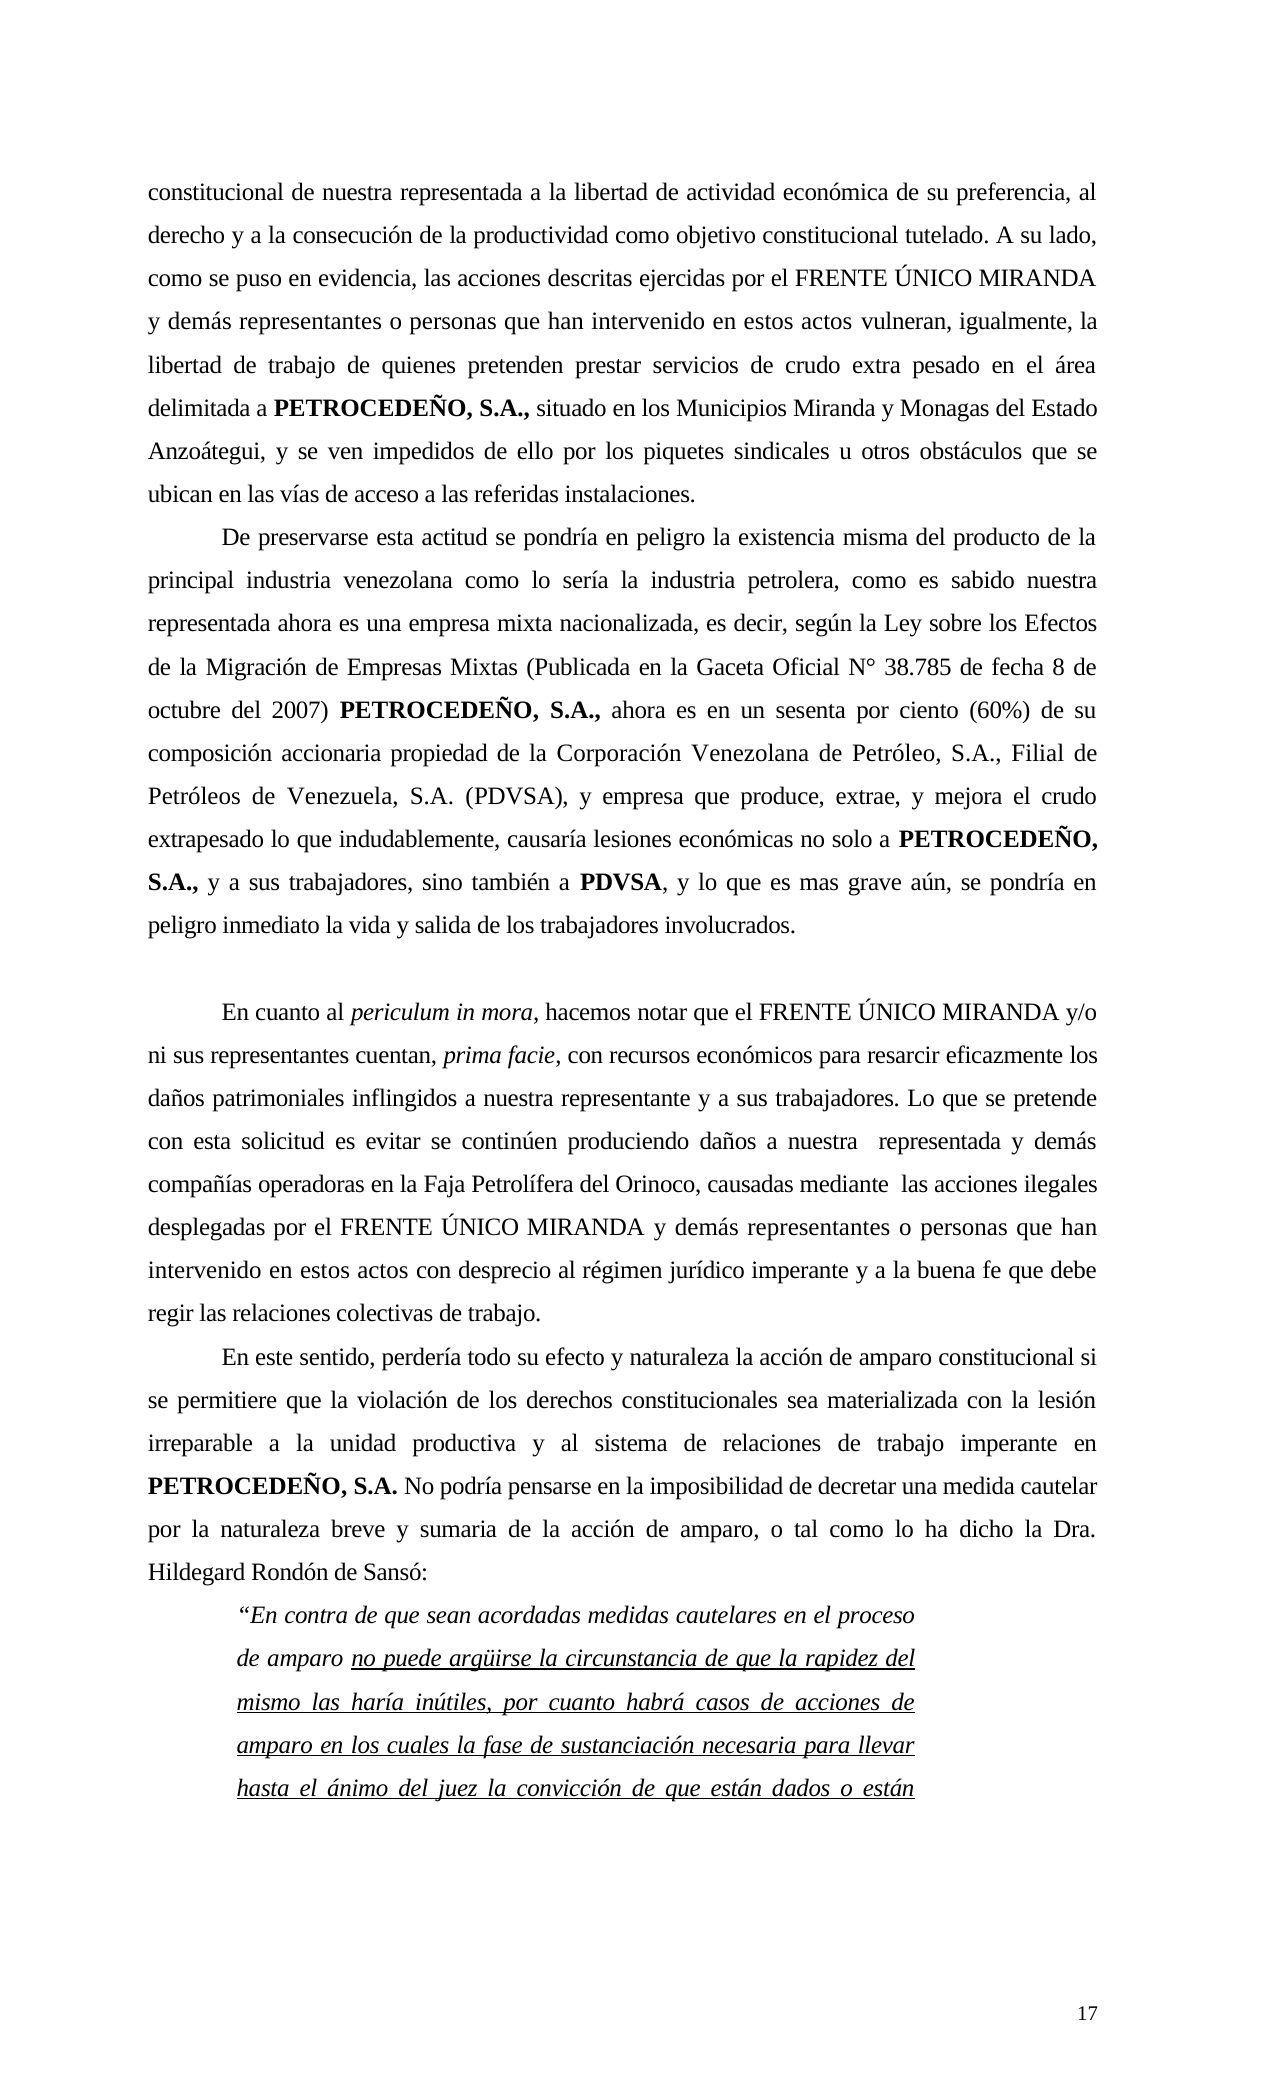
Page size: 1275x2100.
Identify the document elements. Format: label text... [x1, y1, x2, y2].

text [236, 1600, 916, 1802]
text En este sentido, perdería todo su efecto y naturaleza la acción de amparo constitucional si se permitiere que la violación de los derechos constitucionales sea materializada con la lesión irreparable a la unidad productiva y al sistema de relaciones de trabajo imperante en PETROCEDEÑO, S.A. No podría pensarse en la imposibilidad de decretar una medida cautelar por la naturaleza breve y sumaria de la acción de amparo, o tal como lo ha dicho la Dra. Hildegard Rondón de Sansó: [148, 1342, 1098, 1586]
text En cuanto al periculum in mora, hacemos notar que el FRENTE ÚNICO MIRANDA y/o ni sus representantes cuentan, prima facie, con recursos económicos para resarcir eficazmente los daños patrimoniales inflingidos a nuestra representante y a sus trabajadores. Lo que se pretende con esta solicitud es evitar se continúen produciendo daños a nuestra representada y demás compañías operadoras en la Faja Petrolífera del Orinoco, causadas mediante las acciones ilegales desplegadas por el FRENTE ÚNICO MIRANDA y demás representantes o personas que han intervenido en estos actos con desprecio al régimen jurídico imperante y a la buena fe que debe regir las relaciones colectivas de trabajo. [148, 997, 1098, 1327]
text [148, 177, 1098, 508]
text De preservarse esta actitud se pondría en peligro la existencia misma del producto de la principal industria venezolana como lo sería la industria petrolera, como es sabido nuestra representada ahora es una empresa mixta nacionalizada, es decir, según la Ley sobre los Efectos de la Migración de Empresas Mixtas (Publicada en la Gaceta Oficial N° 38.785 de fecha 8 de octubre del 2007) PETROCEDEÑO, S.A., ahora es en un sesenta por ciento (60%) de su composición accionaria propiedad de la Corporación Venezolana de Petróleo, S.A., Filial de Petróleos de Venezuela, S.A. (PDVSA), y empresa que produce, extrae, y mejora el crudo extrapesado lo que indudablemente, causaría lesiones económicas no solo a PETROCEDEÑO, S.A., y a sus trabajadores, sino también a PDVSA, y lo que es mas grave aún, se pondría en peligro inmediato la vida y salida de los trabajadores involucrados. [148, 522, 1098, 939]
